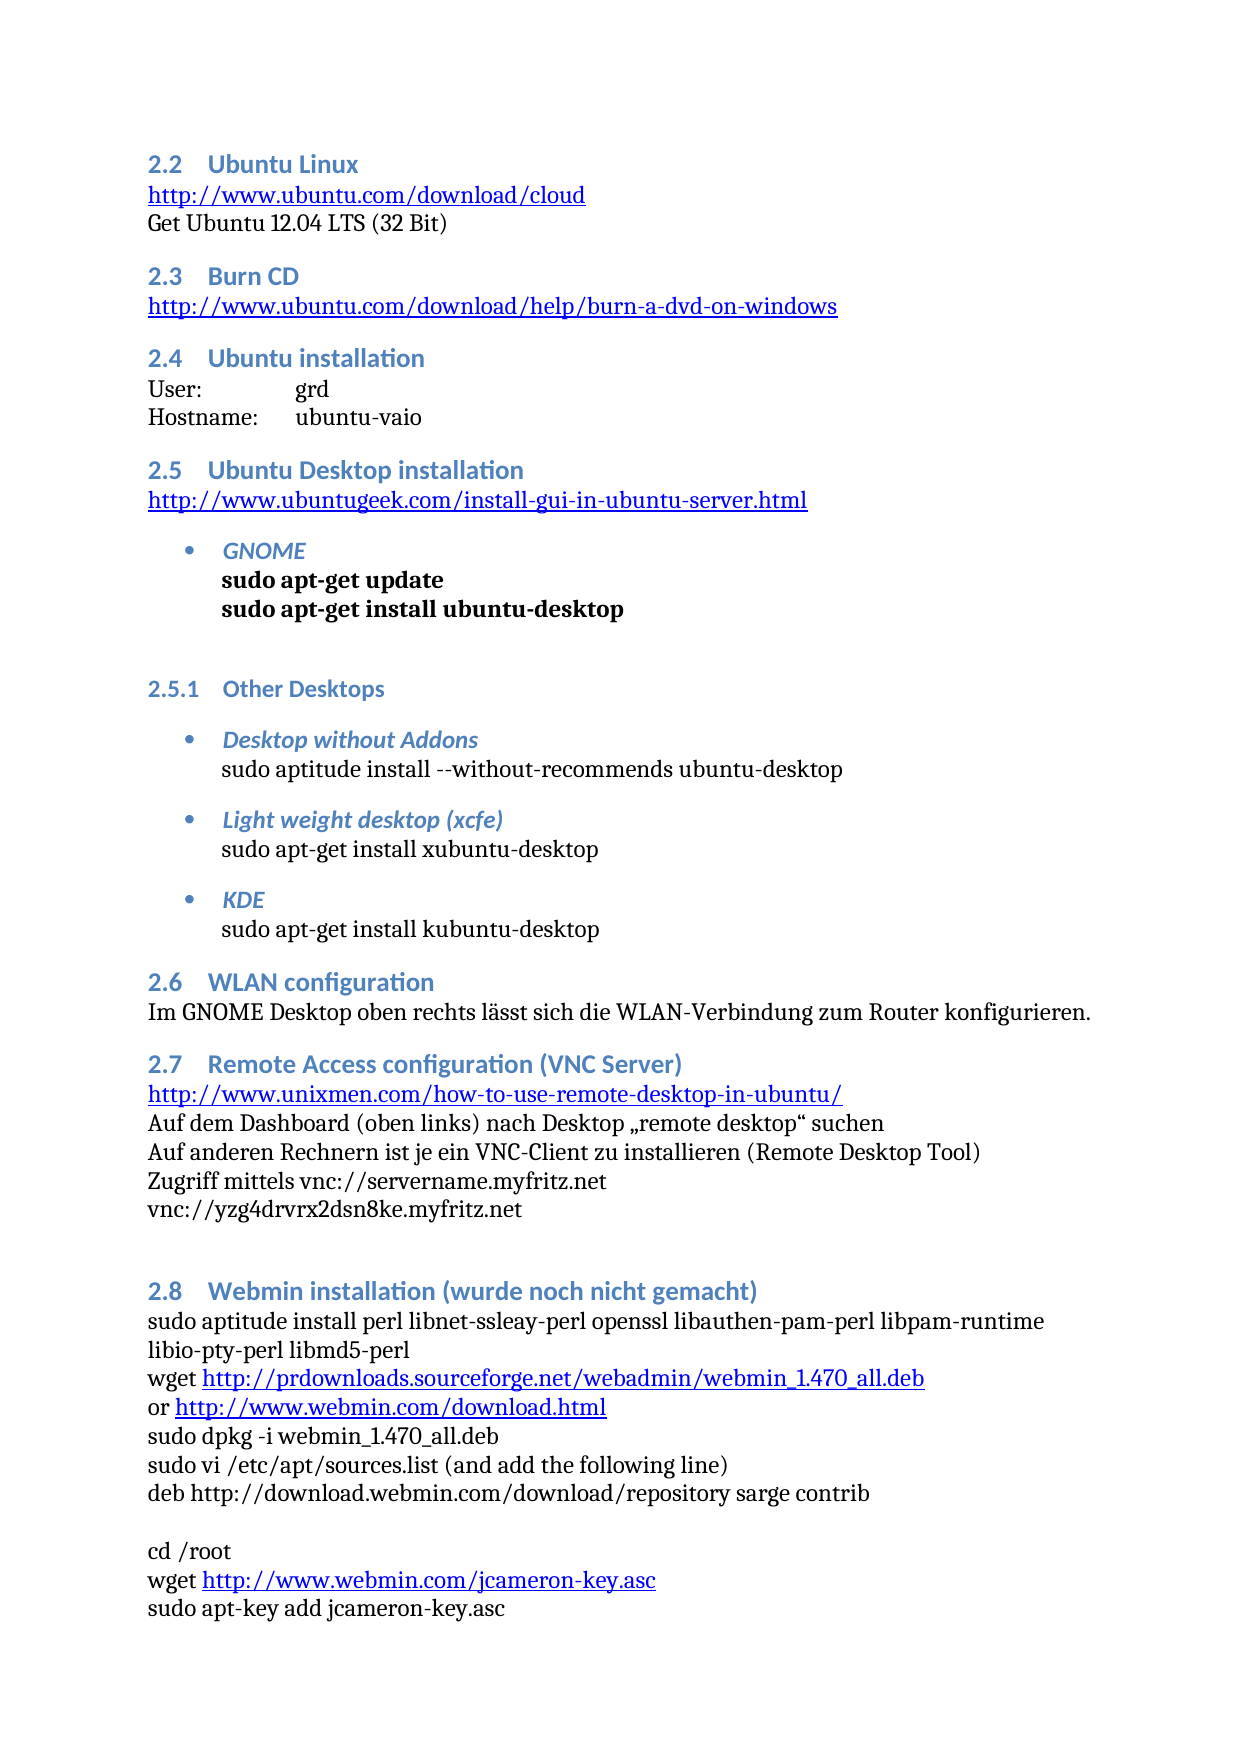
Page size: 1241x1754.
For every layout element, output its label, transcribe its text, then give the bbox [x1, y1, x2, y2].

text Im GNOME Desktop oben rechts lässt sich die WLAN-Verbindung zum Router konfigurieren. [148, 998, 1093, 1027]
text sudo vi /etc/apt/sources.list (and add the following line) [148, 1451, 1093, 1479]
text http://www.ubuntu.com/download/help/burn-a-dvd-on-windows [148, 292, 1093, 321]
subtitle KDE [185, 885, 1093, 915]
text sudo apt-get install xubuntu-desktop [221, 835, 1093, 864]
text User: grd [148, 374, 1093, 403]
text http://www.ubuntu.com/download/cloud [148, 181, 1093, 209]
text sudo dpkg -i webmin_1.470_all.deb [148, 1422, 1093, 1451]
text or http://www.webmin.com/download.html [148, 1393, 1093, 1422]
text sudo apt-get install kubuntu-desktop [221, 915, 1093, 944]
text wget http://www.webmin.com/jcameron-key.asc [148, 1566, 1093, 1594]
subtitle Burn CD [148, 259, 1093, 292]
text vnc://yzg4drvrx2dsn8ke.myfritz.net [148, 1195, 1093, 1224]
subtitle Ubuntu Desktop installation [148, 453, 1093, 486]
subtitle Remote Access configuration (VNC Server) [148, 1047, 1093, 1080]
text Auf dem Dashboard (oben links) nach Desktop „remote desktop“ suchen [148, 1109, 1093, 1138]
text sudo apt-get update [221, 566, 1093, 595]
subtitle Ubuntu installation [148, 342, 1093, 374]
text deb http://download.webmin.com/download/repository sarge contrib [148, 1479, 1093, 1508]
text Auf anderen Rechnern ist je ein VNC-Client zu installieren (Remote Desktop Tool) [148, 1138, 1093, 1167]
text sudo apt-get install ubuntu-desktop [221, 595, 1093, 623]
subtitle Desktop without Addons [185, 724, 1093, 755]
subtitle GNOME [185, 536, 1093, 566]
text http://www.unixmen.com/how-to-use-remote-desktop-in-ubuntu/ [148, 1080, 1093, 1109]
subtitle Webmin installation (wurde noch nicht gemacht) [148, 1274, 1093, 1307]
subtitle Ubuntu Linux [148, 148, 1093, 181]
text Zugriff mittels vnc://servername.myfritz.net [148, 1167, 1093, 1195]
text Hostname: ubuntu-vaio [148, 403, 1093, 432]
text sudo aptitude install perl libnet-ssleay-perl openssl libauthen-pam-perl libpam-runtime libio-pty-perl libmd5-perl [148, 1307, 1093, 1364]
subtitle Other Desktops [148, 673, 1093, 704]
text wget http://prdownloads.sourceforge.net/webadmin/webmin_1.470_all.deb [148, 1364, 1093, 1393]
subtitle WLAN configuration [148, 965, 1093, 998]
text cd /root [148, 1537, 1093, 1566]
subtitle Light weight desktop (xcfe) [185, 804, 1093, 835]
text sudo apt-key add jcameron-key.asc [148, 1594, 1093, 1623]
text Get Ubuntu 12.04 LTS (32 Bit) [148, 209, 1093, 238]
text http://www.ubuntugeek.com/install-gui-in-ubuntu-server.html [148, 486, 1093, 515]
text sudo aptitude install --without-recommends ubuntu-desktop [221, 755, 1093, 784]
